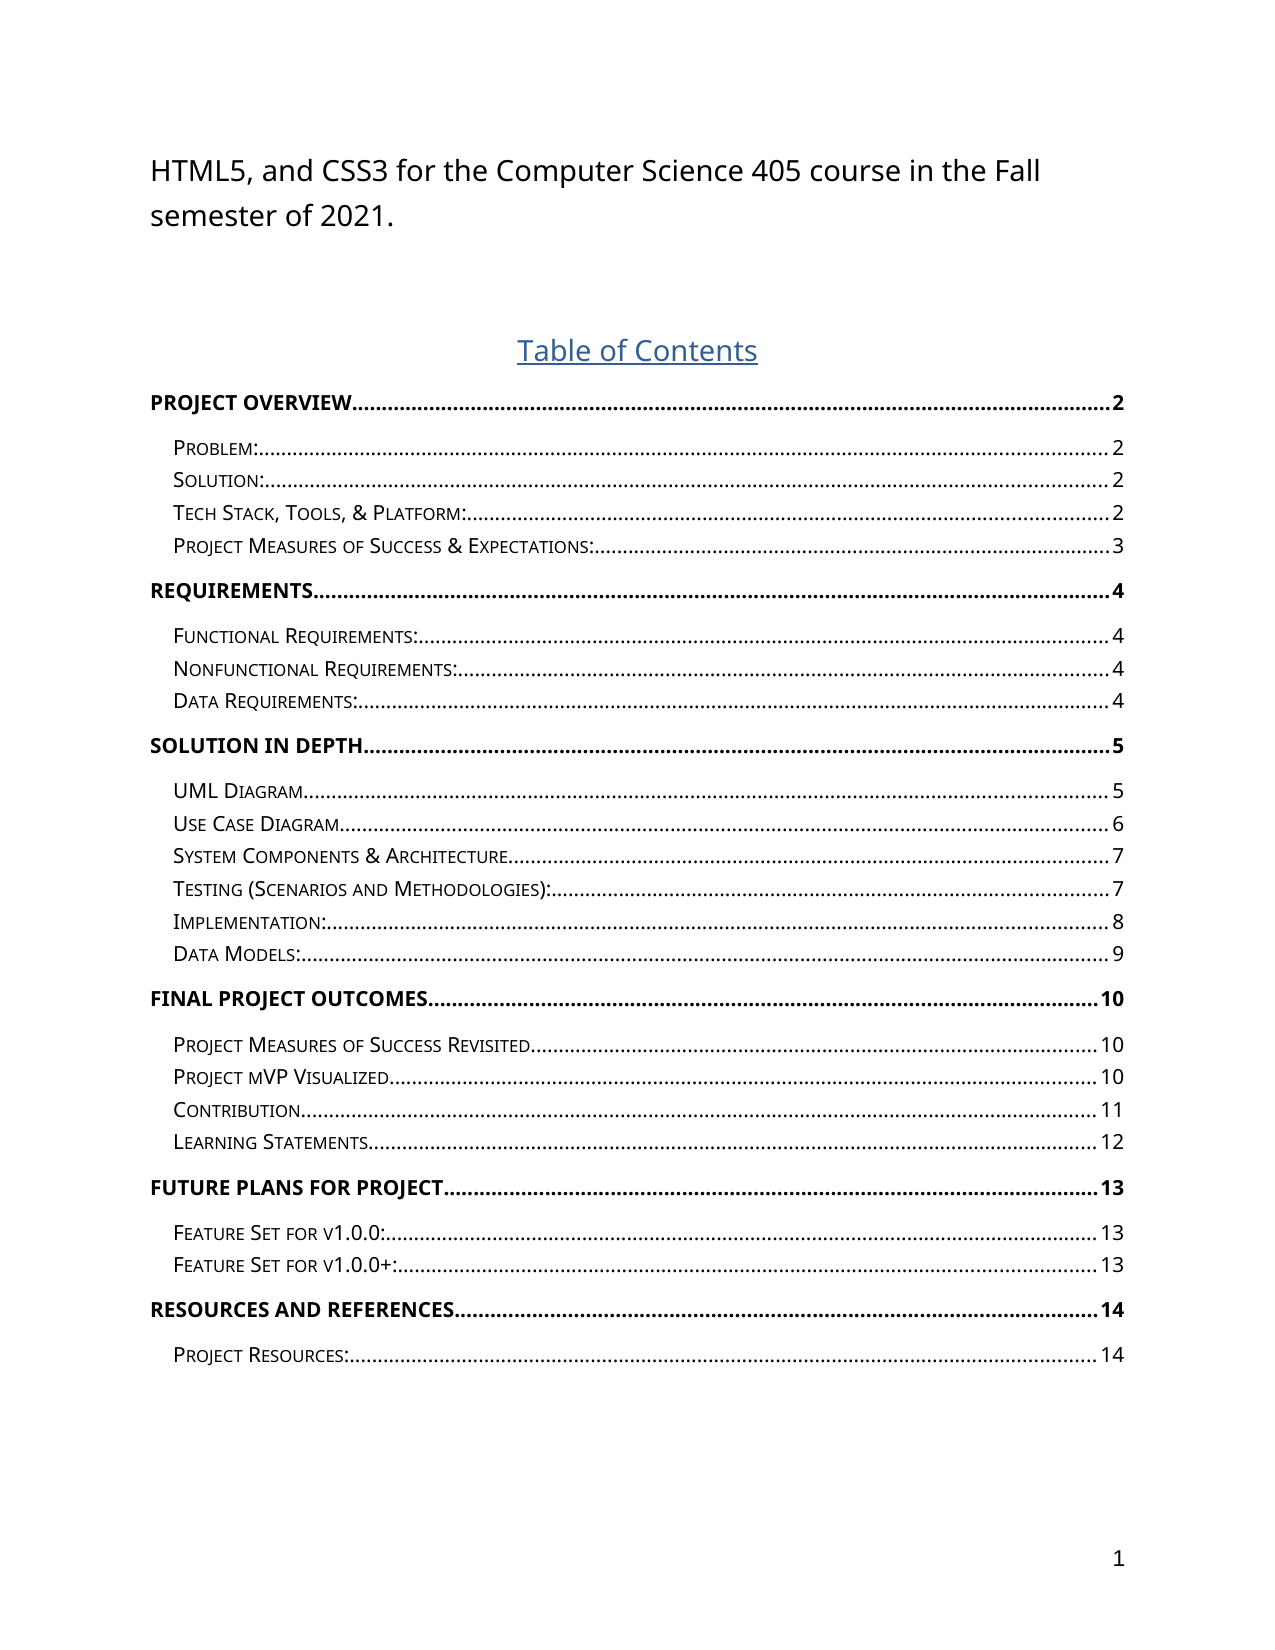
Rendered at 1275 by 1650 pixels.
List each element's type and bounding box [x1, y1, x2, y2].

text [150, 150, 1125, 235]
